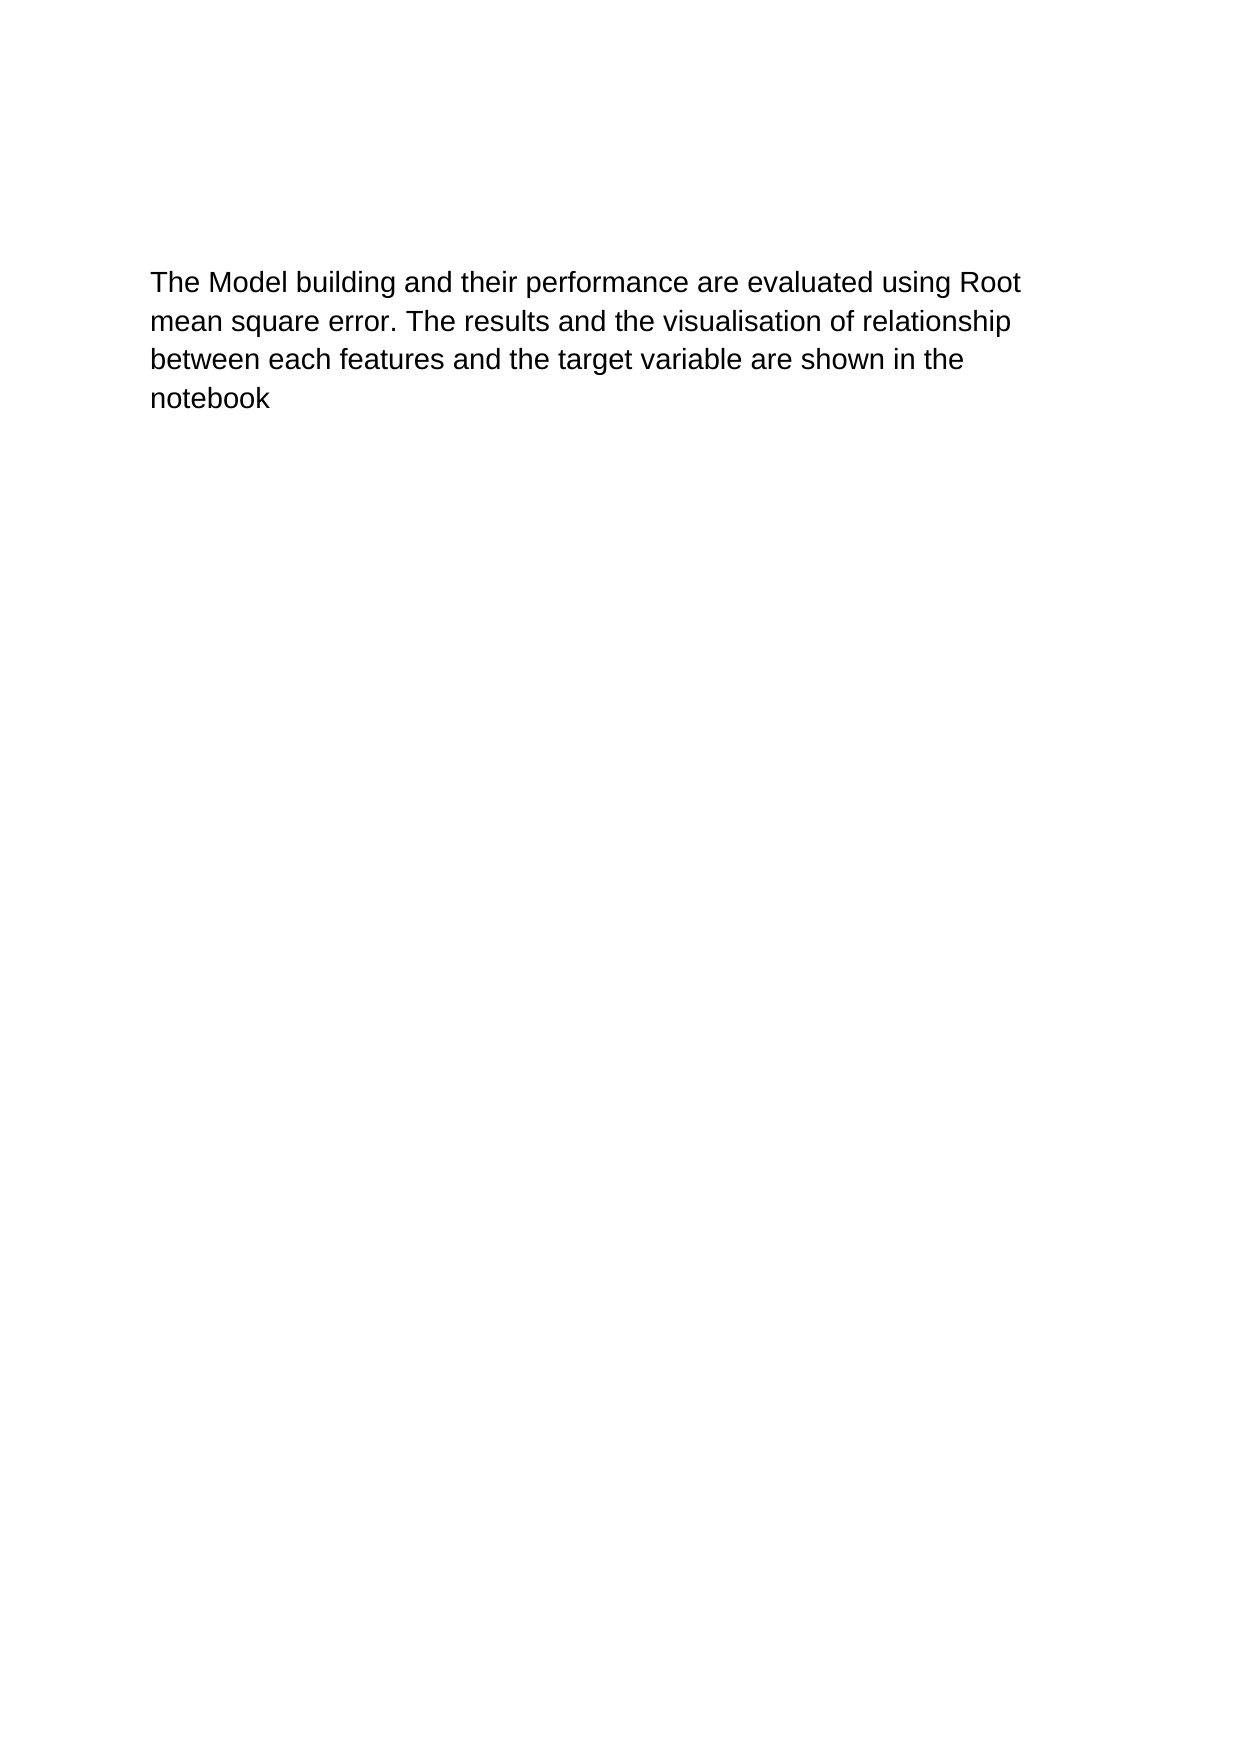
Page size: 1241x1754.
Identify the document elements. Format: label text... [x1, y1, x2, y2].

text The Model building and their performance are evaluated using Root mean square error. The results and the visualisation of relationship between each features and the target variable are shown in the notebook [150, 265, 1090, 414]
